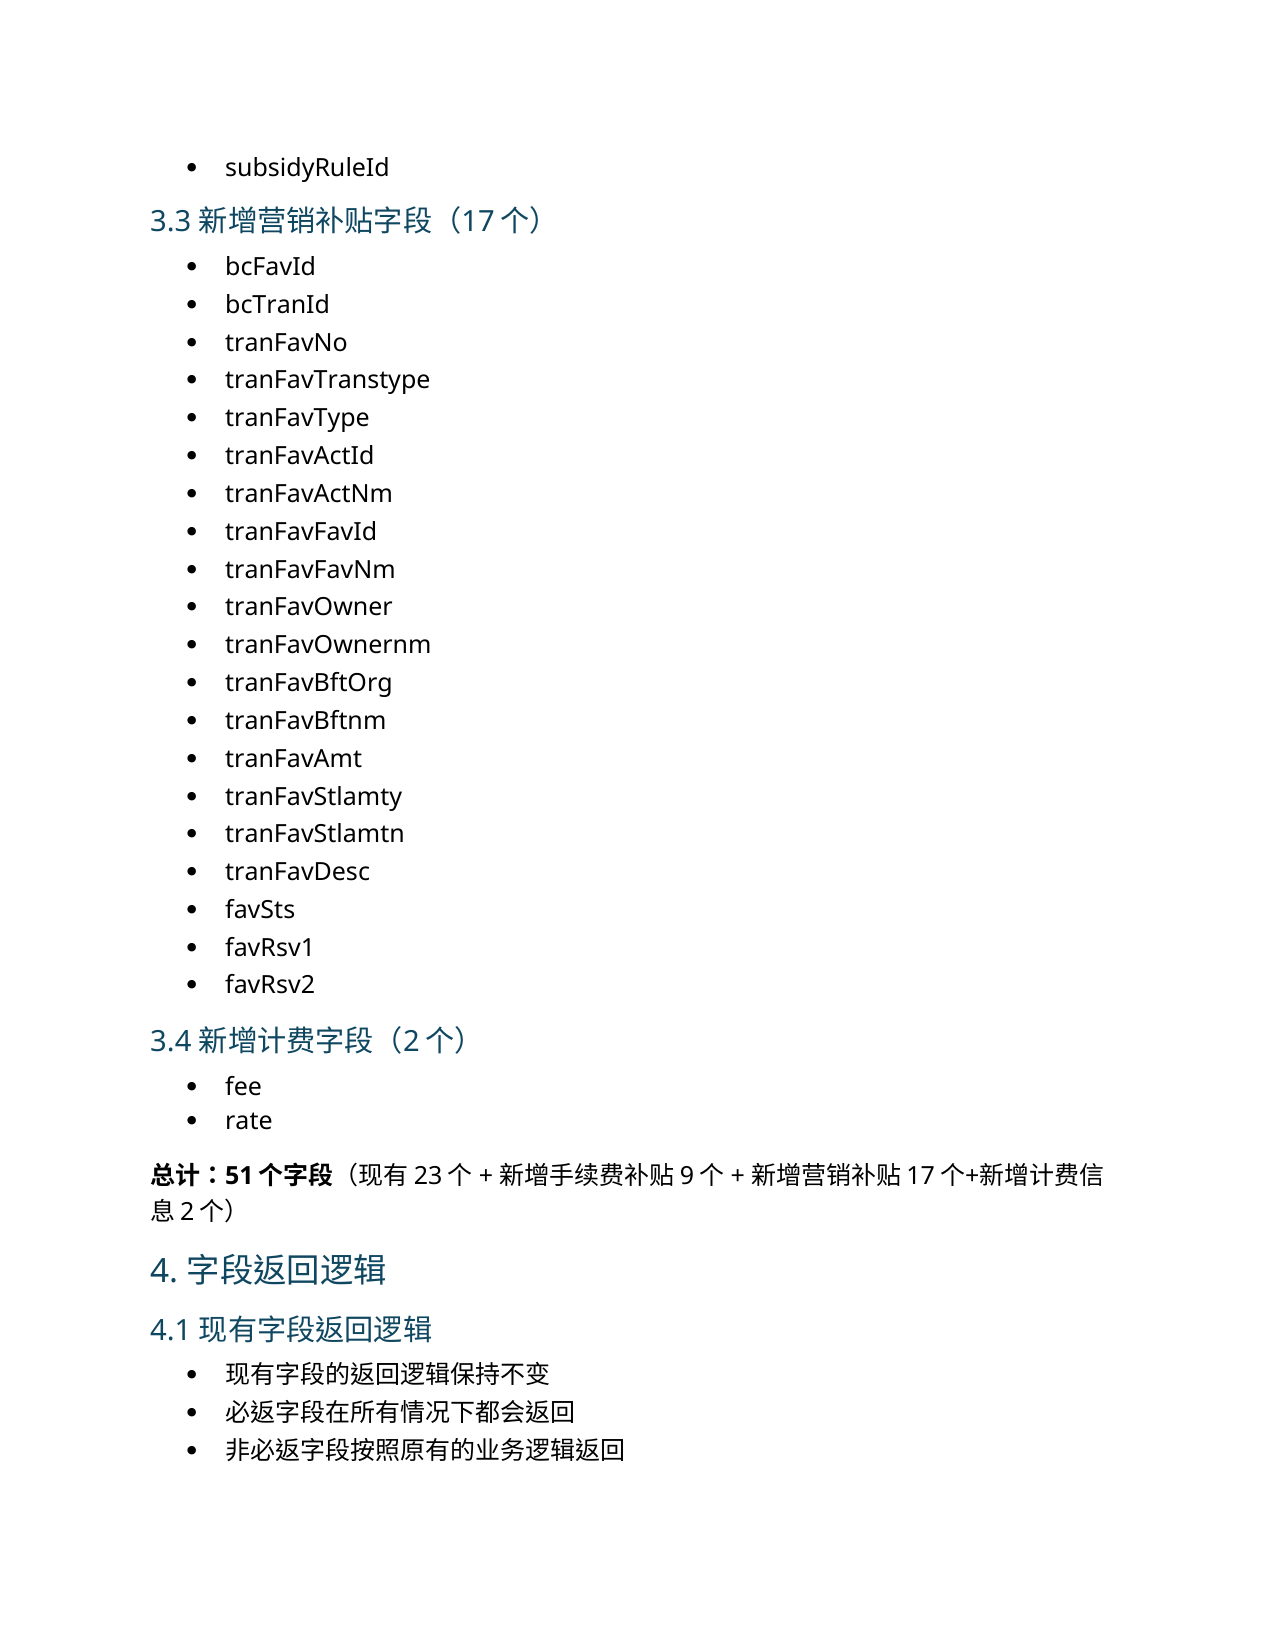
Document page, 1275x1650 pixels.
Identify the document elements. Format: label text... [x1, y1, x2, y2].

list tranFavActNm [187, 476, 1125, 510]
list tranFavType [187, 400, 1125, 434]
subtitle 3.4 新增计费字段（2个） [150, 1018, 1125, 1060]
list subsidyRuleId [187, 150, 1125, 184]
list bcTranId [187, 287, 1125, 321]
list 必返字段在所有情况下都会返回 [187, 1395, 1125, 1429]
list favRsv1 [187, 929, 1125, 963]
list tranFavOwnernm [187, 627, 1125, 661]
list 现有字段的返回逻辑保持不变 [187, 1357, 1125, 1391]
text 总计：51个字段（现有23个 + 新增手续费补贴9个 + 新增营销补贴17个+新增计费信息2个） [150, 1156, 1125, 1228]
list tranFavBftnm [187, 702, 1125, 737]
list tranFavStlamtn [187, 816, 1125, 850]
list tranFavNo [187, 324, 1125, 358]
list tranFavTranstype [187, 362, 1125, 396]
list favSts [187, 892, 1125, 926]
list tranFavFavId [187, 513, 1125, 547]
subtitle 3.3 新增营销补贴字段（17个） [150, 201, 1125, 240]
list 非必返字段按照原有的业务逻辑返回 [187, 1432, 1125, 1467]
list tranFavAmt [187, 740, 1125, 774]
list tranFavDesc [187, 854, 1125, 888]
list tranFavActId [187, 438, 1125, 472]
list favRsv2 [187, 967, 1125, 1001]
list tranFavFavNm [187, 551, 1125, 585]
list tranFavBftOrg [187, 665, 1125, 699]
list tranFavOwner [187, 589, 1125, 623]
list tranFavStlamty [187, 778, 1125, 812]
subtitle 4.1 现有字段返回逻辑 [150, 1309, 1125, 1348]
list bcFavId [187, 249, 1125, 283]
list fee [187, 1069, 1125, 1103]
subtitle 4. 字段返回逻辑 [150, 1247, 1125, 1292]
list rate [187, 1103, 1125, 1137]
